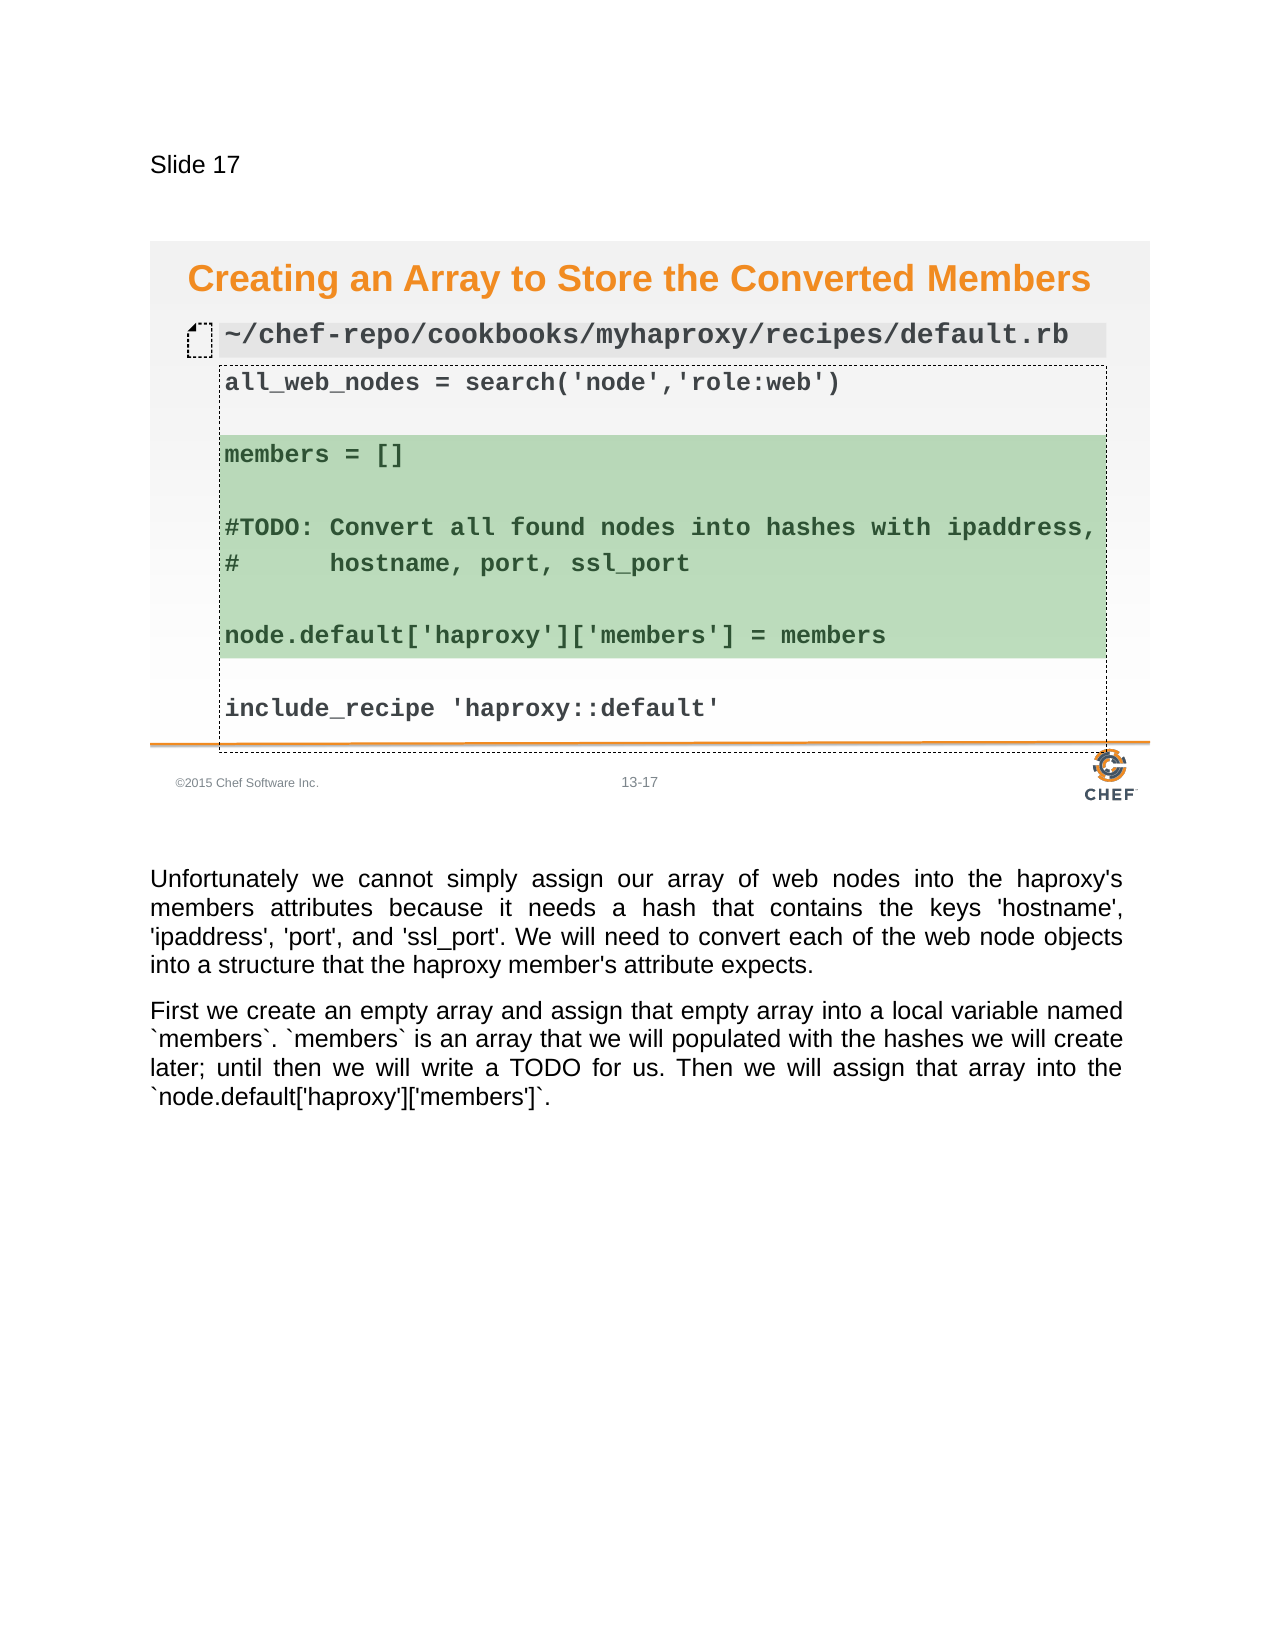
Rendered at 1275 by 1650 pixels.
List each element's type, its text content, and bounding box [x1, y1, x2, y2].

text Slide 17 [150, 150, 1125, 179]
text Unfortunately we cannot simply assign our array of web nodes into the haproxy's members attributes because it needs a hash that contains the keys 'hostname', 'ipaddress', 'port', and 'ssl_port'. We will need to convert each of the web node objects into a structure that the haproxy member's attribute expects. [150, 864, 1125, 979]
text First we create an empty array and assign that empty array into a local variable named `members`. `members` is an array that we will populated with the hashes we will create later; until then we will write a TODO for us. Then we will assign that array into the `node.default['haproxy']['members']`. [150, 996, 1125, 1111]
